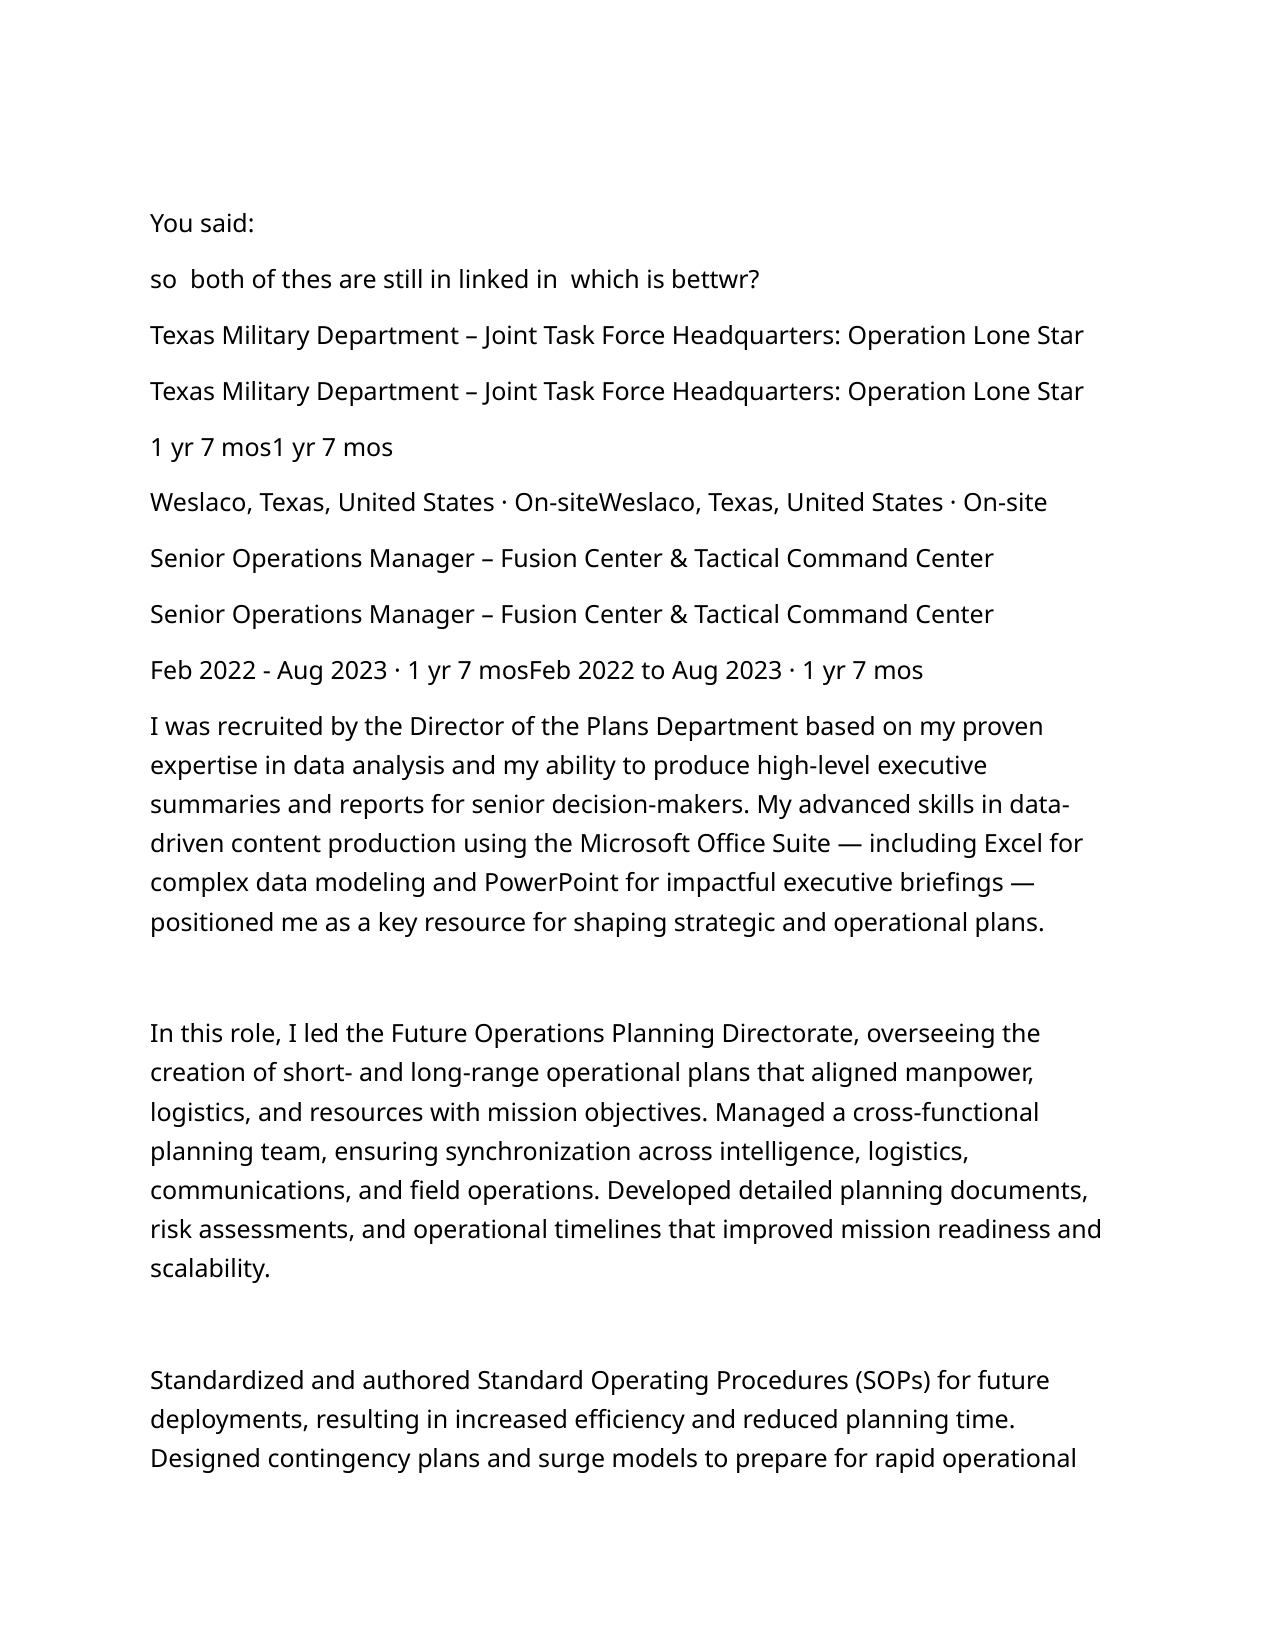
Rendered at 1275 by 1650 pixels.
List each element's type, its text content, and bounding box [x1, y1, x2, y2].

text You said: [150, 206, 1125, 240]
text Weslaco, Texas, United States · On-siteWeslaco, Texas, United States · On-site [150, 485, 1125, 519]
text Feb 2022 - Aug 2023 · 1 yr 7 mosFeb 2022 to Aug 2023 · 1 yr 7 mos [150, 652, 1125, 687]
text I was recruited by the Director of the Plans Department based on my proven expertise in data analysis and my ability to produce high-level executive summaries and reports for senior decision-makers. My advanced skills in data-driven content production using the Microsoft Office Suite — including Excel for complex data modeling and PowerPoint for impactful executive briefings — positioned me as a key resource for shaping strategic and operational plans. [150, 708, 1125, 938]
text In this role, I led the Future Operations Planning Directorate, overseeing the creation of short- and long-range operational plans that aligned manpower, logistics, and resources with mission objectives. Managed a cross-functional planning team, ensuring synchronization across intelligence, logistics, communications, and field operations. Developed detailed planning documents, risk assessments, and operational timelines that improved mission readiness and scalability. [150, 1016, 1125, 1285]
text Texas Military Department – Joint Task Force Headquarters: Operation Lone Star [150, 373, 1125, 407]
text Senior Operations Manager – Fusion Center & Tactical Command Center [150, 541, 1125, 575]
text Texas Military Department – Joint Task Force Headquarters: Operation Lone Star [150, 317, 1125, 352]
text so both of thes are still in linked in which is bettwr? [150, 262, 1125, 296]
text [150, 1362, 1125, 1475]
text Senior Operations Manager – Fusion Center & Tactical Command Center [150, 597, 1125, 631]
text 1 yr 7 mos1 yr 7 mos [150, 429, 1125, 463]
